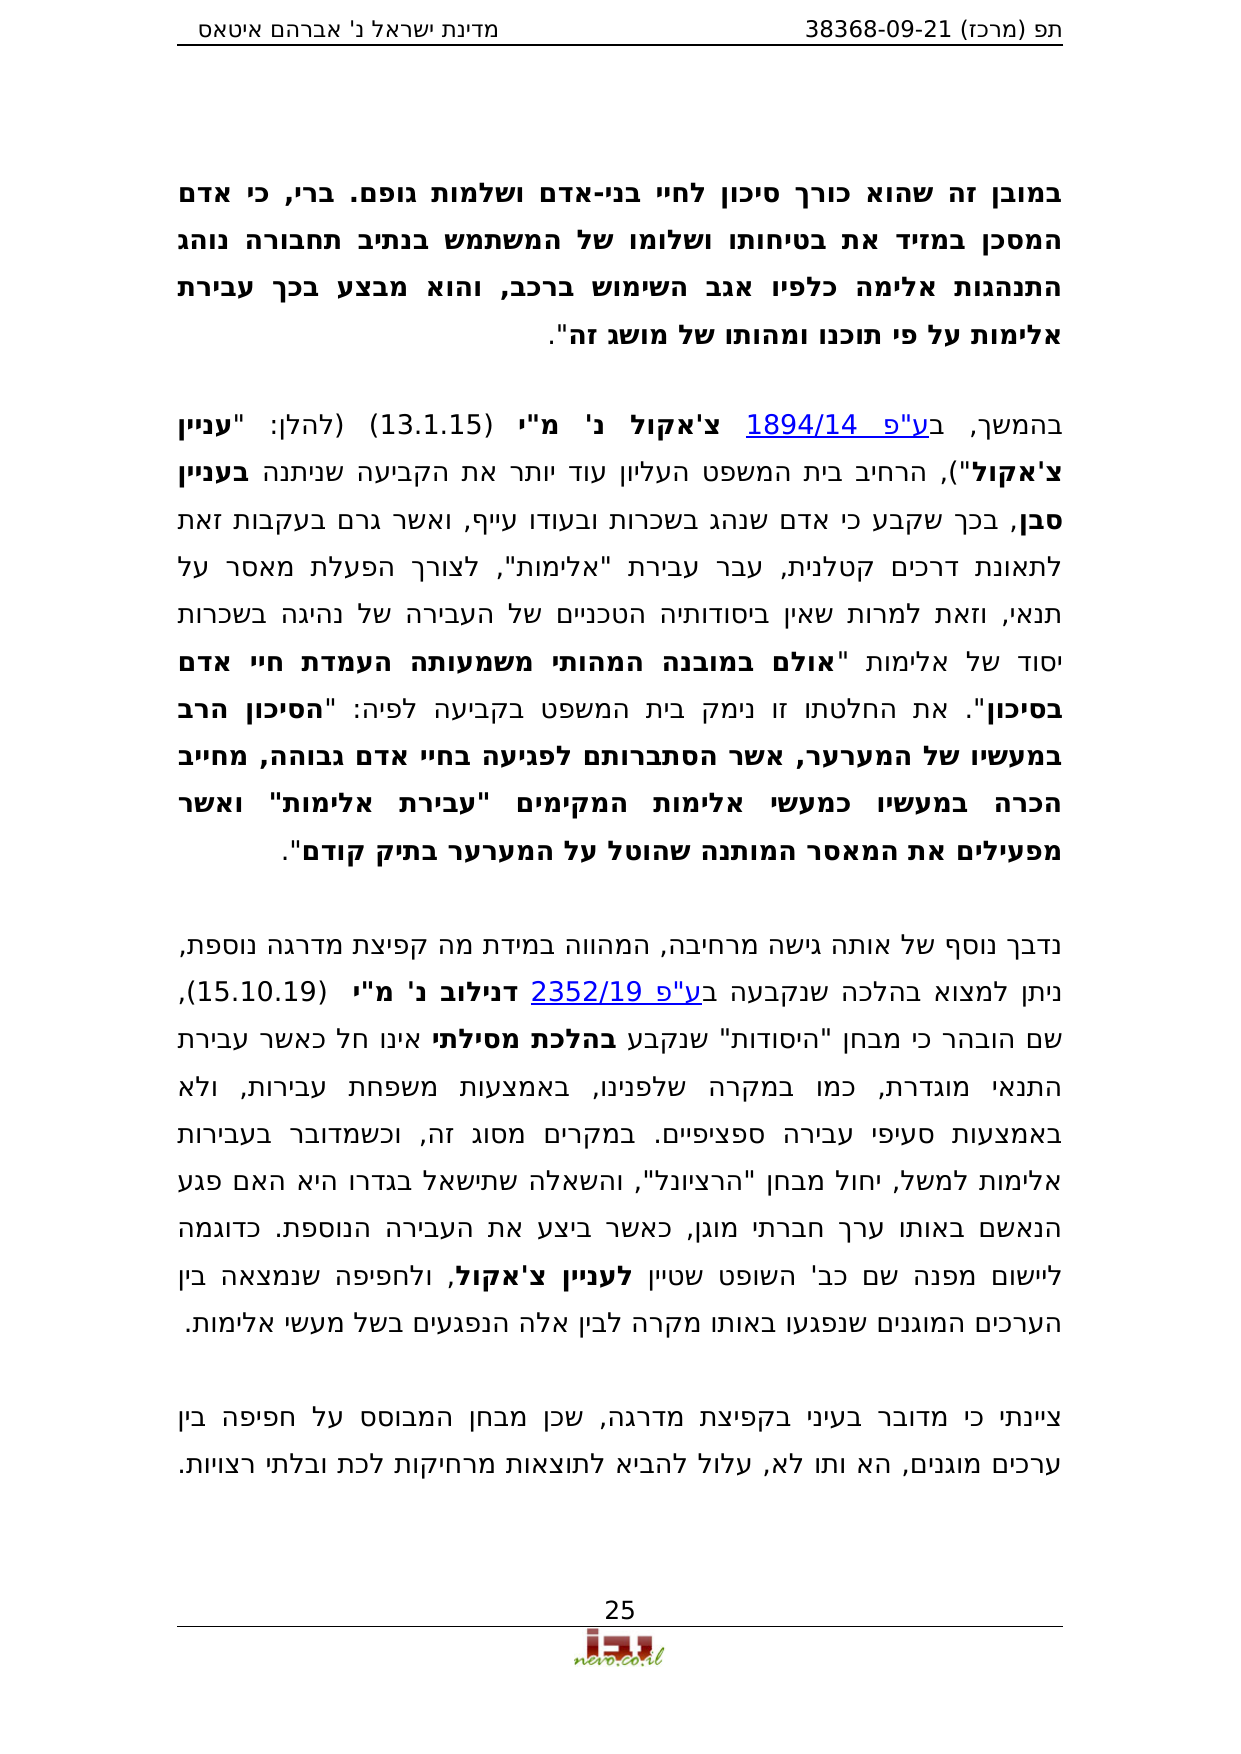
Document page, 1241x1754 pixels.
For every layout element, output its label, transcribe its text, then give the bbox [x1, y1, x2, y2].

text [177, 1401, 1063, 1480]
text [177, 177, 1063, 351]
text בהמשך, בע"פ 1894/14 צ'אקול נ' מ"י (13.1.15) (להלן: "עניין צ'אקול"), הרחיב בית המשפט העליון עוד יותר את הקביעה שניתנה בעניין סבן, בכך שקבע כי אדם שנהג בשכרות ובעודו עייף, ואשר גרם בעקבות זאת לתאונת דרכים קטלנית, עבר עבירת "אלימות", לצורך הפעלת מאסר על תנאי, וזאת למרות שאין ביסודותיה הטכניים של העבירה של נהיגה בשכרות יסוד של אלימות "אולם במובנה המהותי משמעותה העמדת חיי אדם בסיכון". את החלטתו זו נימק בית המשפט בקביעה לפיה: "הסיכון הרב במעשיו של המערער, אשר הסתברותם לפגיעה בחיי אדם גבוהה, מחייב הכרה במעשיו כמעשי אלימות המקימים "עבירת אלימות" ואשר מפעילים את המאסר המותנה שהוטל על המערער בתיק קודם". [177, 409, 1063, 867]
text נדבך נוסף של אותה גישה מרחיבה, המהווה במידת מה קפיצת מדרגה נוספת, ניתן למצוא בהלכה שנקבעה בע"פ 2352/19 דנילוב נ' מ"י (15.10.19), שם הובהר כי מבחן "היסודות" שנקבע בהלכת מסילתי אינו חל כאשר עבירת התנאי מוגדרת, כמו במקרה שלפנינו, באמצעות משפחת עבירות, ולא באמצעות סעיפי עבירה ספציפיים. במקרים מסוג זה, וכשמדובר בעבירות אלימות למשל, יחול מבחן "הרציונל", והשאלה שתישאל בגדרו היא האם פגע הנאשם באותו ערך חברתי מוגן, כאשר ביצע את העבירה הנוספת. כדוגמה ליישום מפנה שם כב' השופט שטיין לעניין צ'אקול, ולחפיפה שנמצאה בין הערכים המוגנים שנפגעו באותו מקרה לבין אלה הנפגעים בשל מעשי אלימות. [177, 929, 1063, 1339]
picture [574, 1628, 666, 1667]
